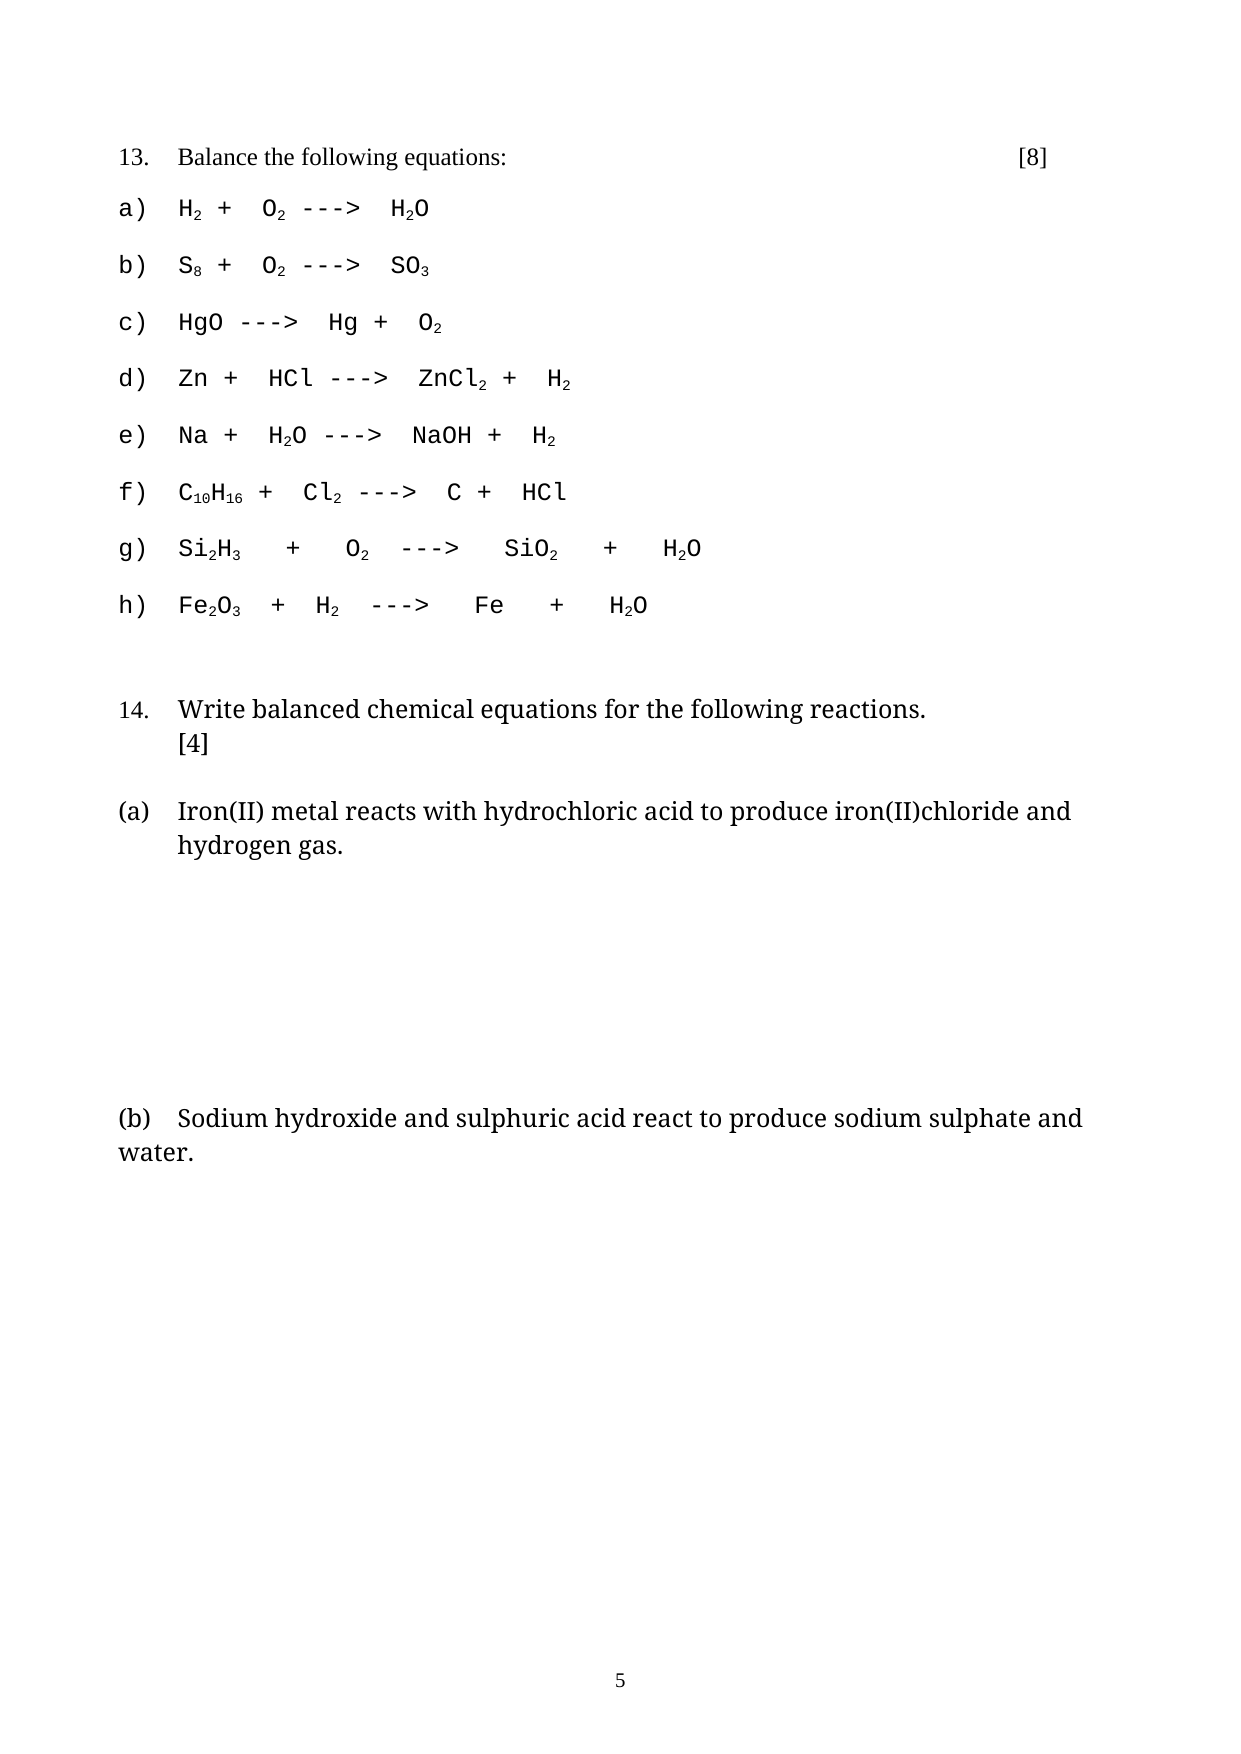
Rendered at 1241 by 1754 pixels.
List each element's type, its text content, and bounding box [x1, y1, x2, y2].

text (a) Iron(II) metal reacts with hydrochloric acid to produce iron(II)chloride and hydrogen gas. [118, 794, 1122, 862]
text 14. Write balanced chemical equations for the following reactions. [4] [118, 692, 1122, 760]
text d) Zn + HCl ---> ZnCl2 + H2 [118, 366, 1122, 394]
text b) S8 + O2 ---> SO3 [118, 253, 1122, 281]
text 13. Balance the following equations: [8] [118, 142, 1122, 171]
text f) C10H16 + Cl2 ---> C + HCl [118, 479, 1122, 508]
text c) HgO ---> Hg + O2 [118, 309, 1122, 338]
text (b) Sodium hydroxide and sulphuric acid react to produce sodium sulphate and water. [118, 1101, 1122, 1169]
text a) H2 + O2 ---> H2O [118, 196, 1122, 224]
text h) Fe2O3 + H2 ---> Fe + H2O [118, 593, 1122, 621]
text e) Na + H2O ---> NaOH + H2 [118, 423, 1122, 451]
text g) Si2H3 + O2 ---> SiO2 + H2O [118, 536, 1122, 564]
